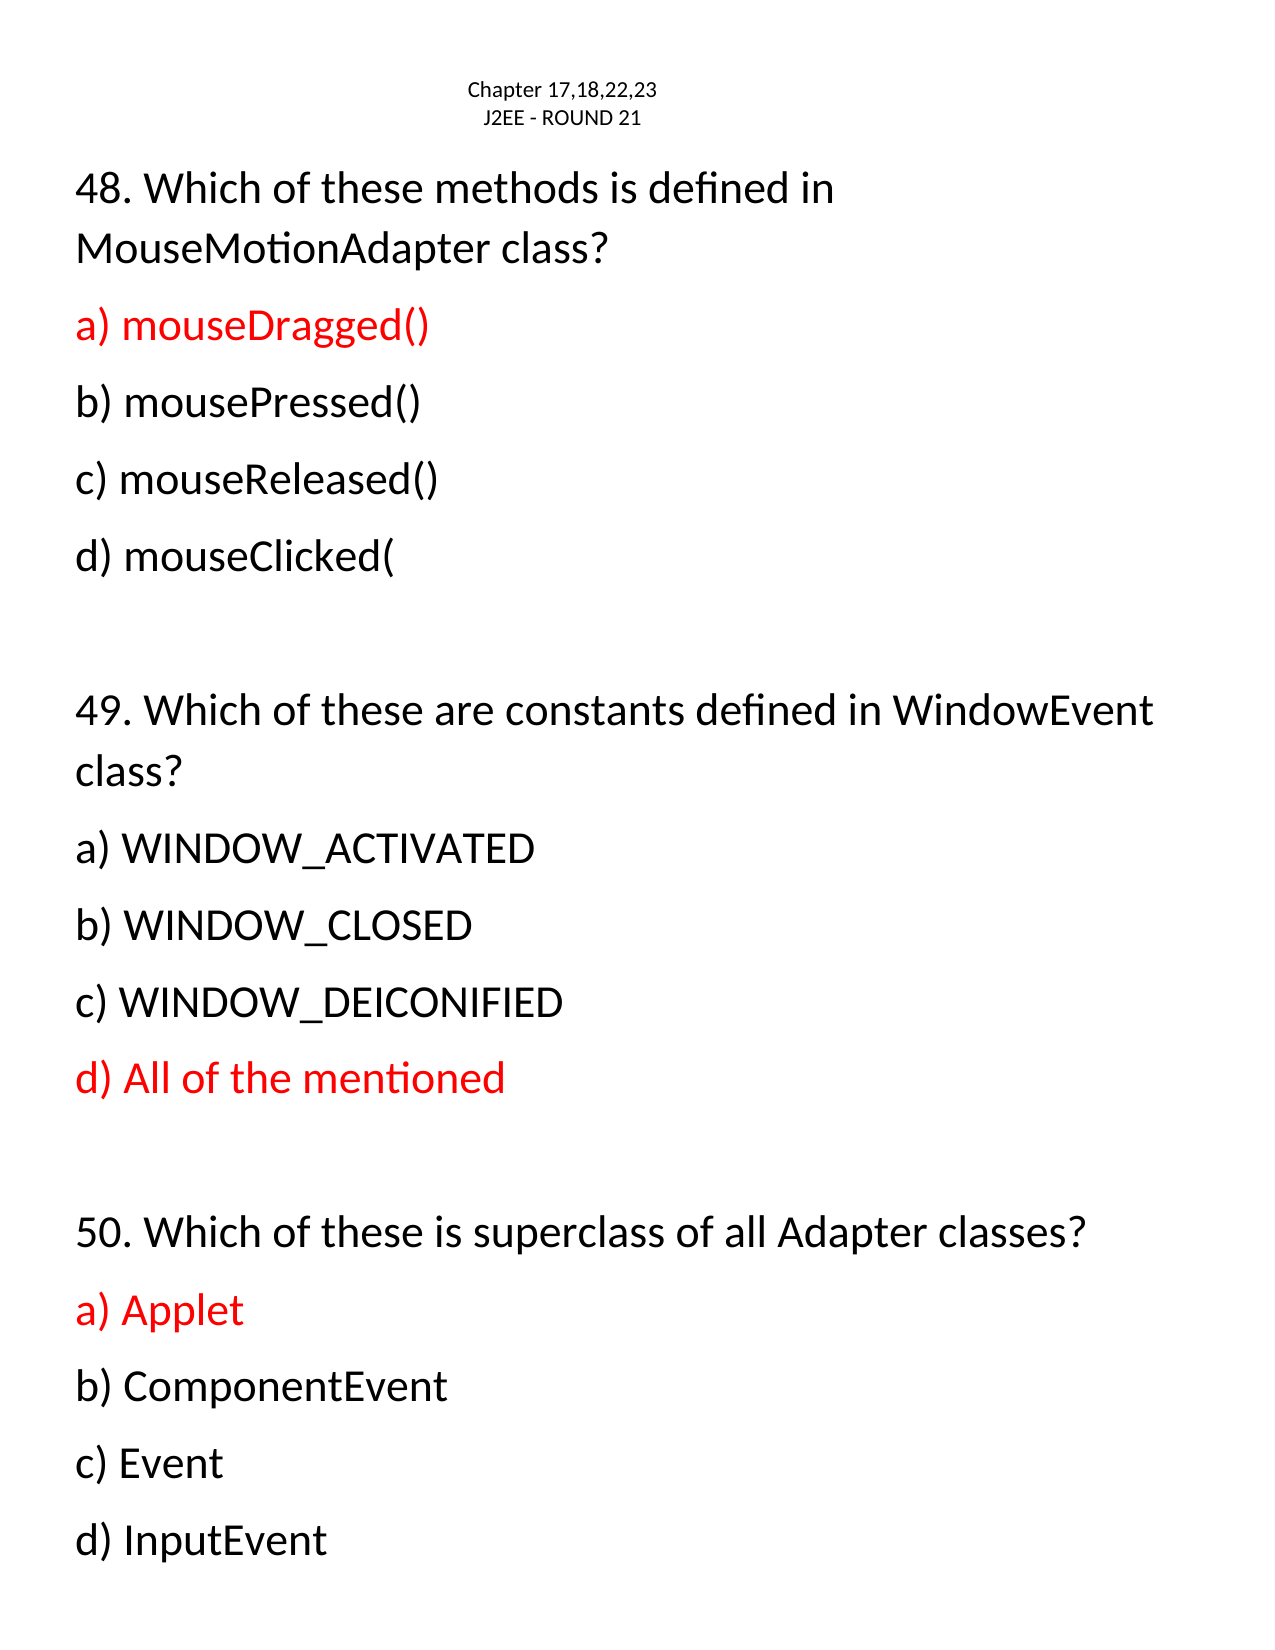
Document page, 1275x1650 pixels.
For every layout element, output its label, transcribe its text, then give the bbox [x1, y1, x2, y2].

text a) Applet [75, 1280, 1200, 1336]
text a) WINDOW_ACTIVATED [75, 818, 1200, 874]
text 49. Which of these are constants defined in WindowEvent class? [75, 681, 1200, 797]
text c) Event [75, 1434, 1200, 1490]
text b) ComponentEvent [75, 1357, 1200, 1413]
text b) WINDOW_CLOSED [75, 896, 1200, 951]
text c) mouseReleased() [75, 450, 1200, 506]
text d) mouseClicked( [75, 527, 1200, 583]
text 50. Which of these is superclass of all Adapter classes? [75, 1203, 1200, 1259]
text d) InputEvent [75, 1511, 1200, 1567]
text d) All of the mentioned [75, 1049, 1200, 1105]
text a) mouseDragged() [75, 296, 1200, 352]
text b) mousePressed() [75, 373, 1200, 429]
text 48. Which of these methods is defined in MouseMotionAdapter class? [75, 159, 1200, 275]
text c) WINDOW_DEICONIFIED [75, 972, 1200, 1028]
